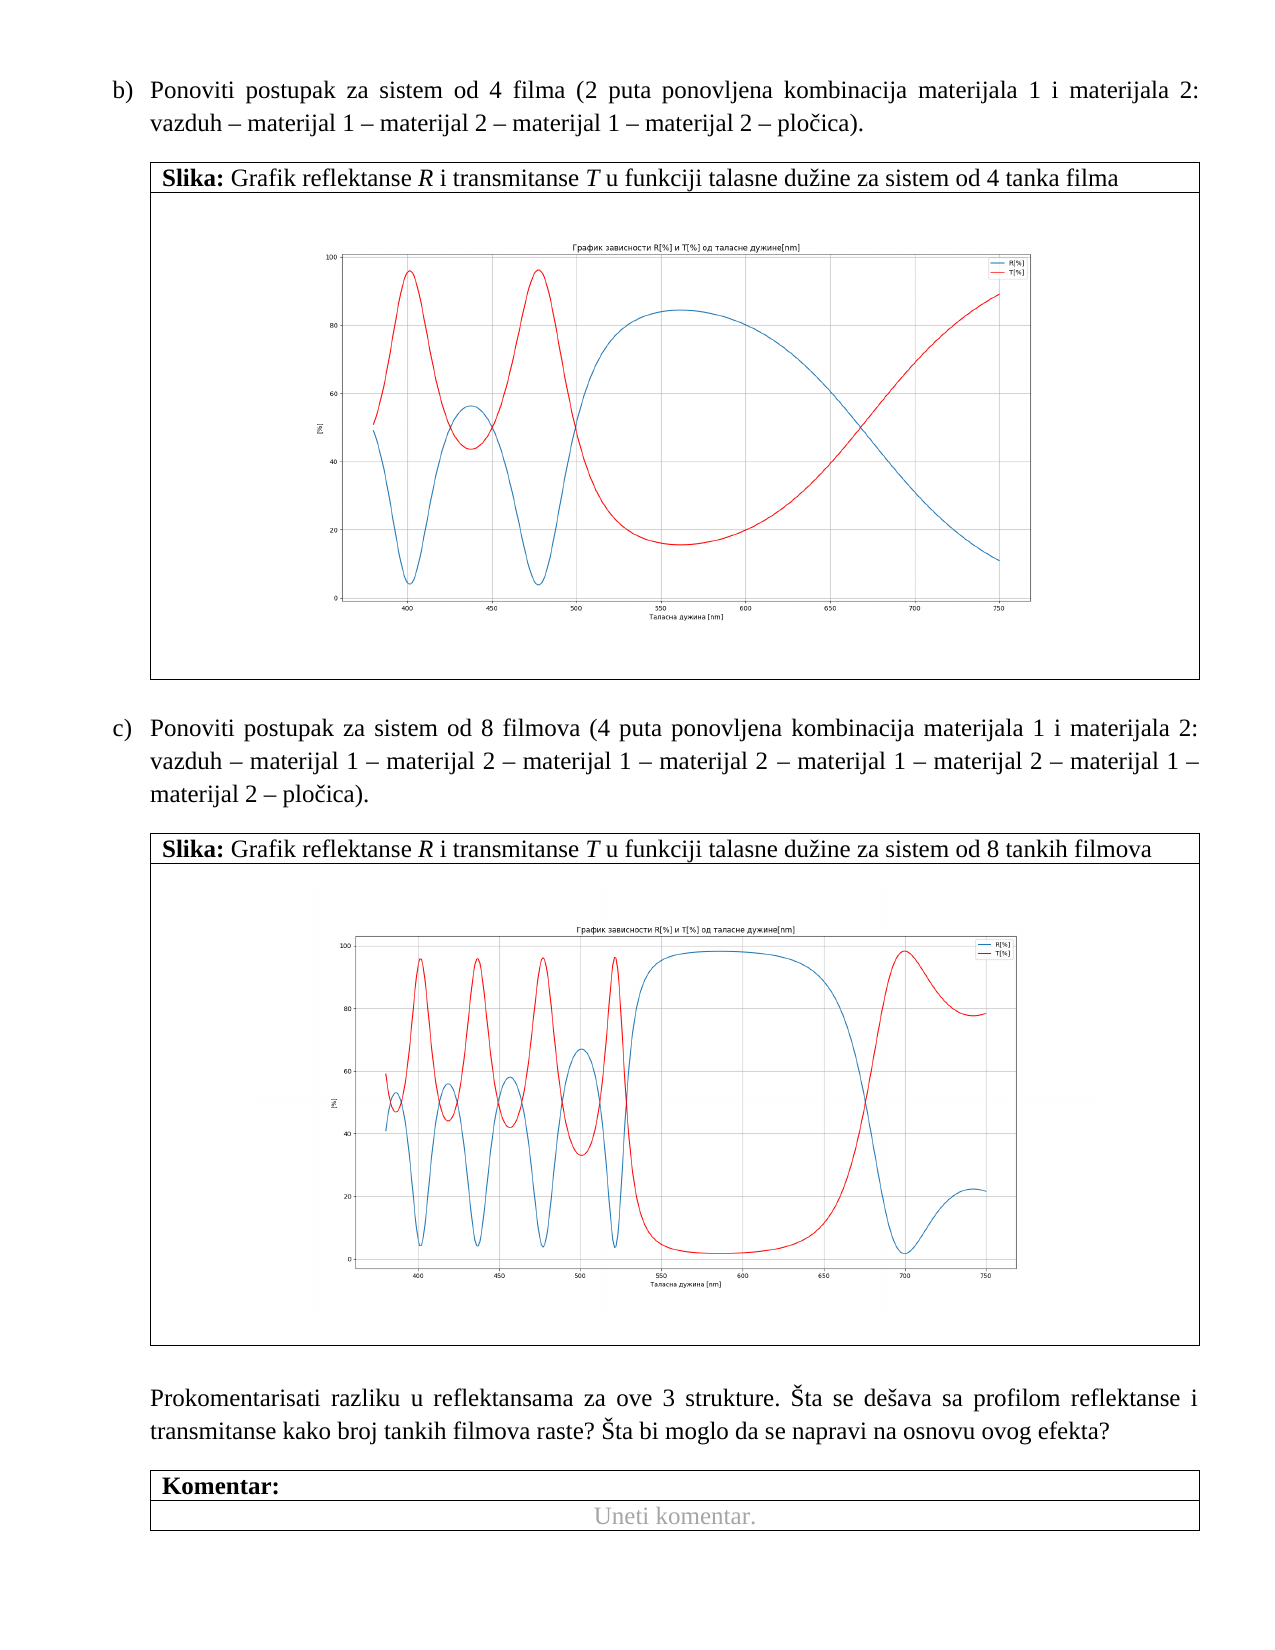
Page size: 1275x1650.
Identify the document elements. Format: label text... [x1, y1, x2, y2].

text Prokomentarisati razliku u reflektansama za ove 3 strukture. Šta se dešava sa profilom reflektanse i transmitanse kako broj tankih filmova raste? Šta bi moglo da se napravi na osnovu ovog efekta? [150, 1383, 1200, 1445]
picture [232, 200, 1119, 650]
table_cell [151, 193, 1199, 679]
table_header Komentar: [151, 1471, 1199, 1500]
table_header Slika: Grafik reflektanse R i transmitanse T u funkciji talasne dužine za sistem od 8 tankih filmova [151, 834, 1199, 862]
list Ponoviti postupak za sistem od 8 filmova (4 puta ponovljena kombinacija materijala 1 i materijala 2: vazduh – materijal 1 – materijal 2 – materijal 1 – materijal 2 – materijal 1 – materijal 2 – materijal 1 – materijal 2 – pločica). [112, 713, 1200, 808]
table_header Slika: Grafik reflektanse R i transmitanse T u funkciji talasne dužine za sistem od 4 tanka filma [151, 163, 1199, 192]
list Ponoviti postupak za sistem od 4 filma (2 puta ponovljena kombinacija materijala 1 i materijala 2: vazduh – materijal 1 – materijal 2 – materijal 1 – materijal 2 – pločica). [112, 75, 1200, 137]
table_cell [151, 864, 1199, 1345]
picture [249, 884, 1101, 1316]
table_cell Uneti komentar. [151, 1501, 1199, 1530]
